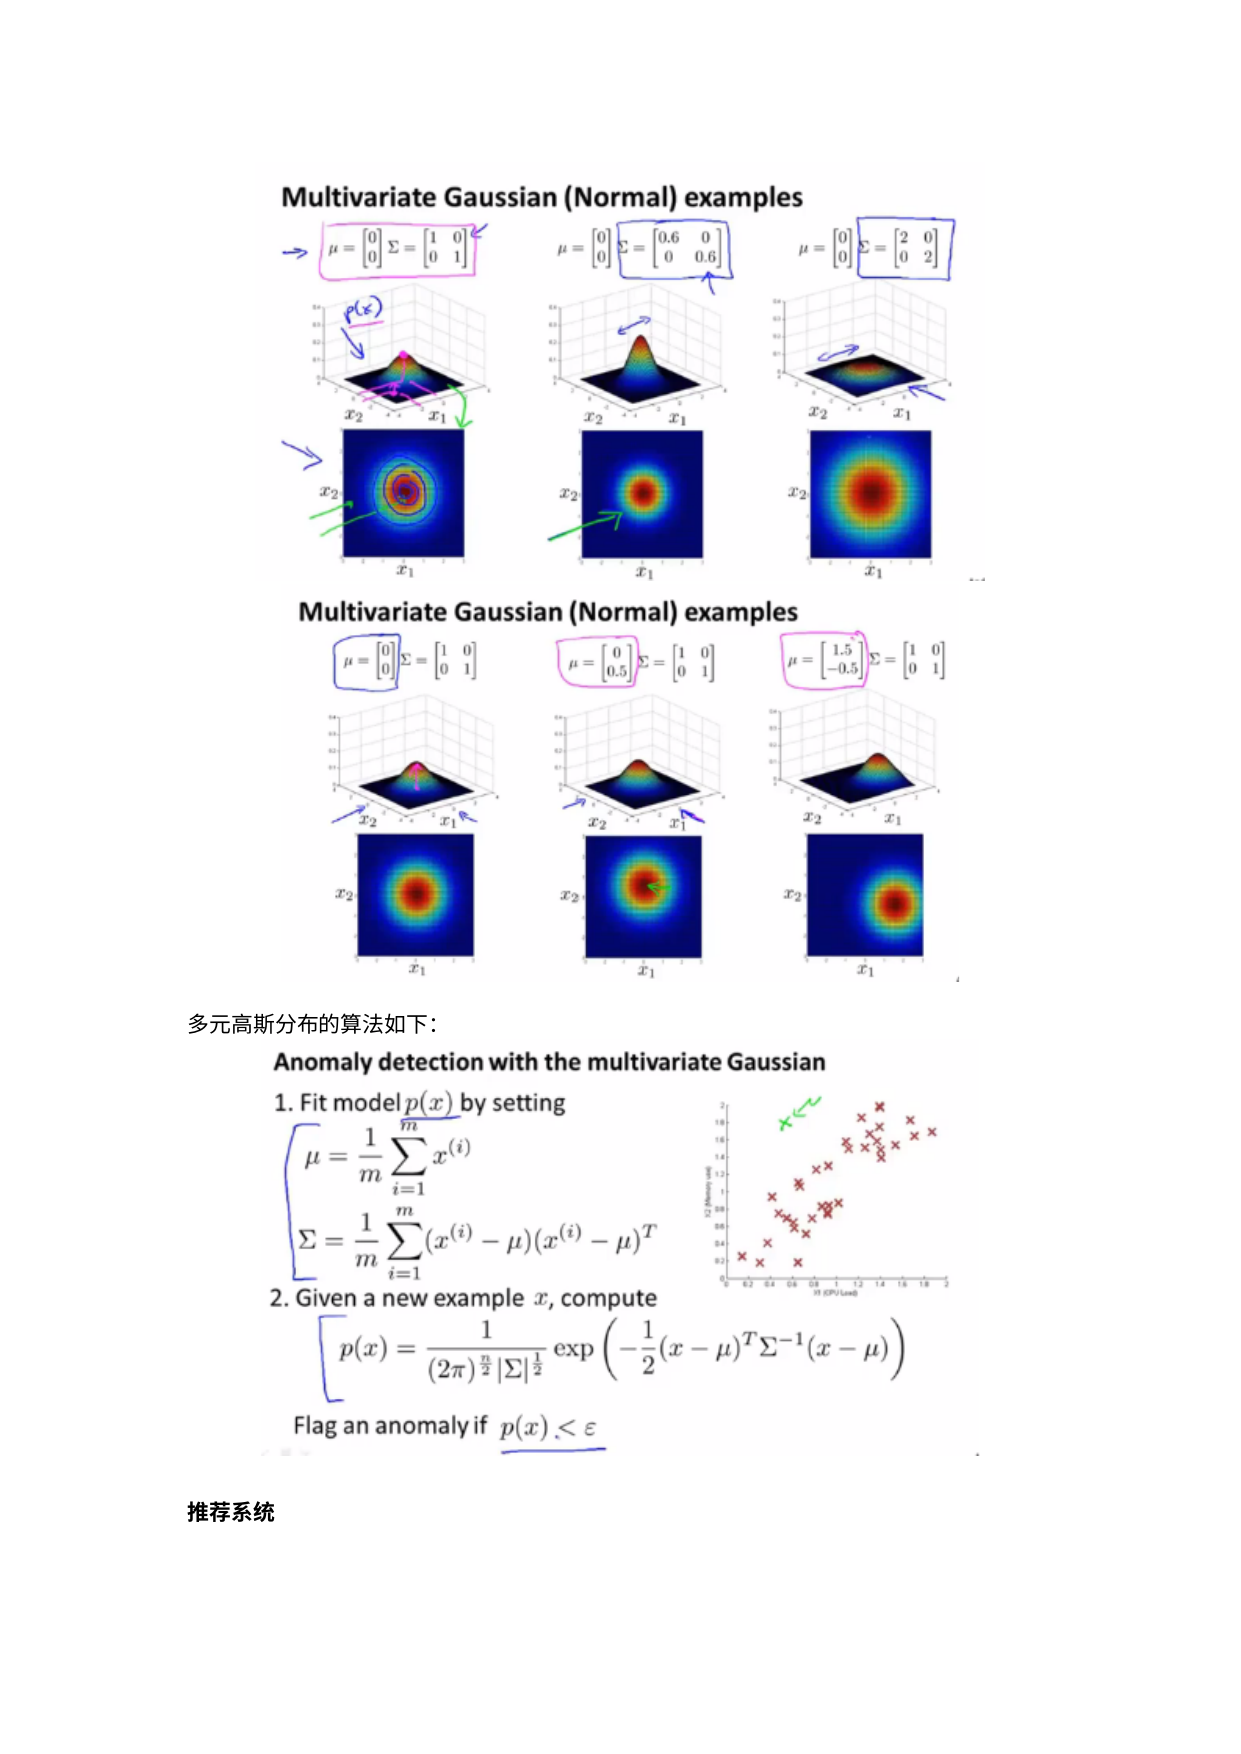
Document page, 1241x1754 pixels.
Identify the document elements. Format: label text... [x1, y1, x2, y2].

picture [260, 1039, 980, 1456]
picture [255, 162, 985, 581]
text 推荐系统 [187, 1494, 1053, 1527]
picture [281, 584, 960, 982]
text 多元高斯分布的算法如下： [187, 1007, 1053, 1039]
